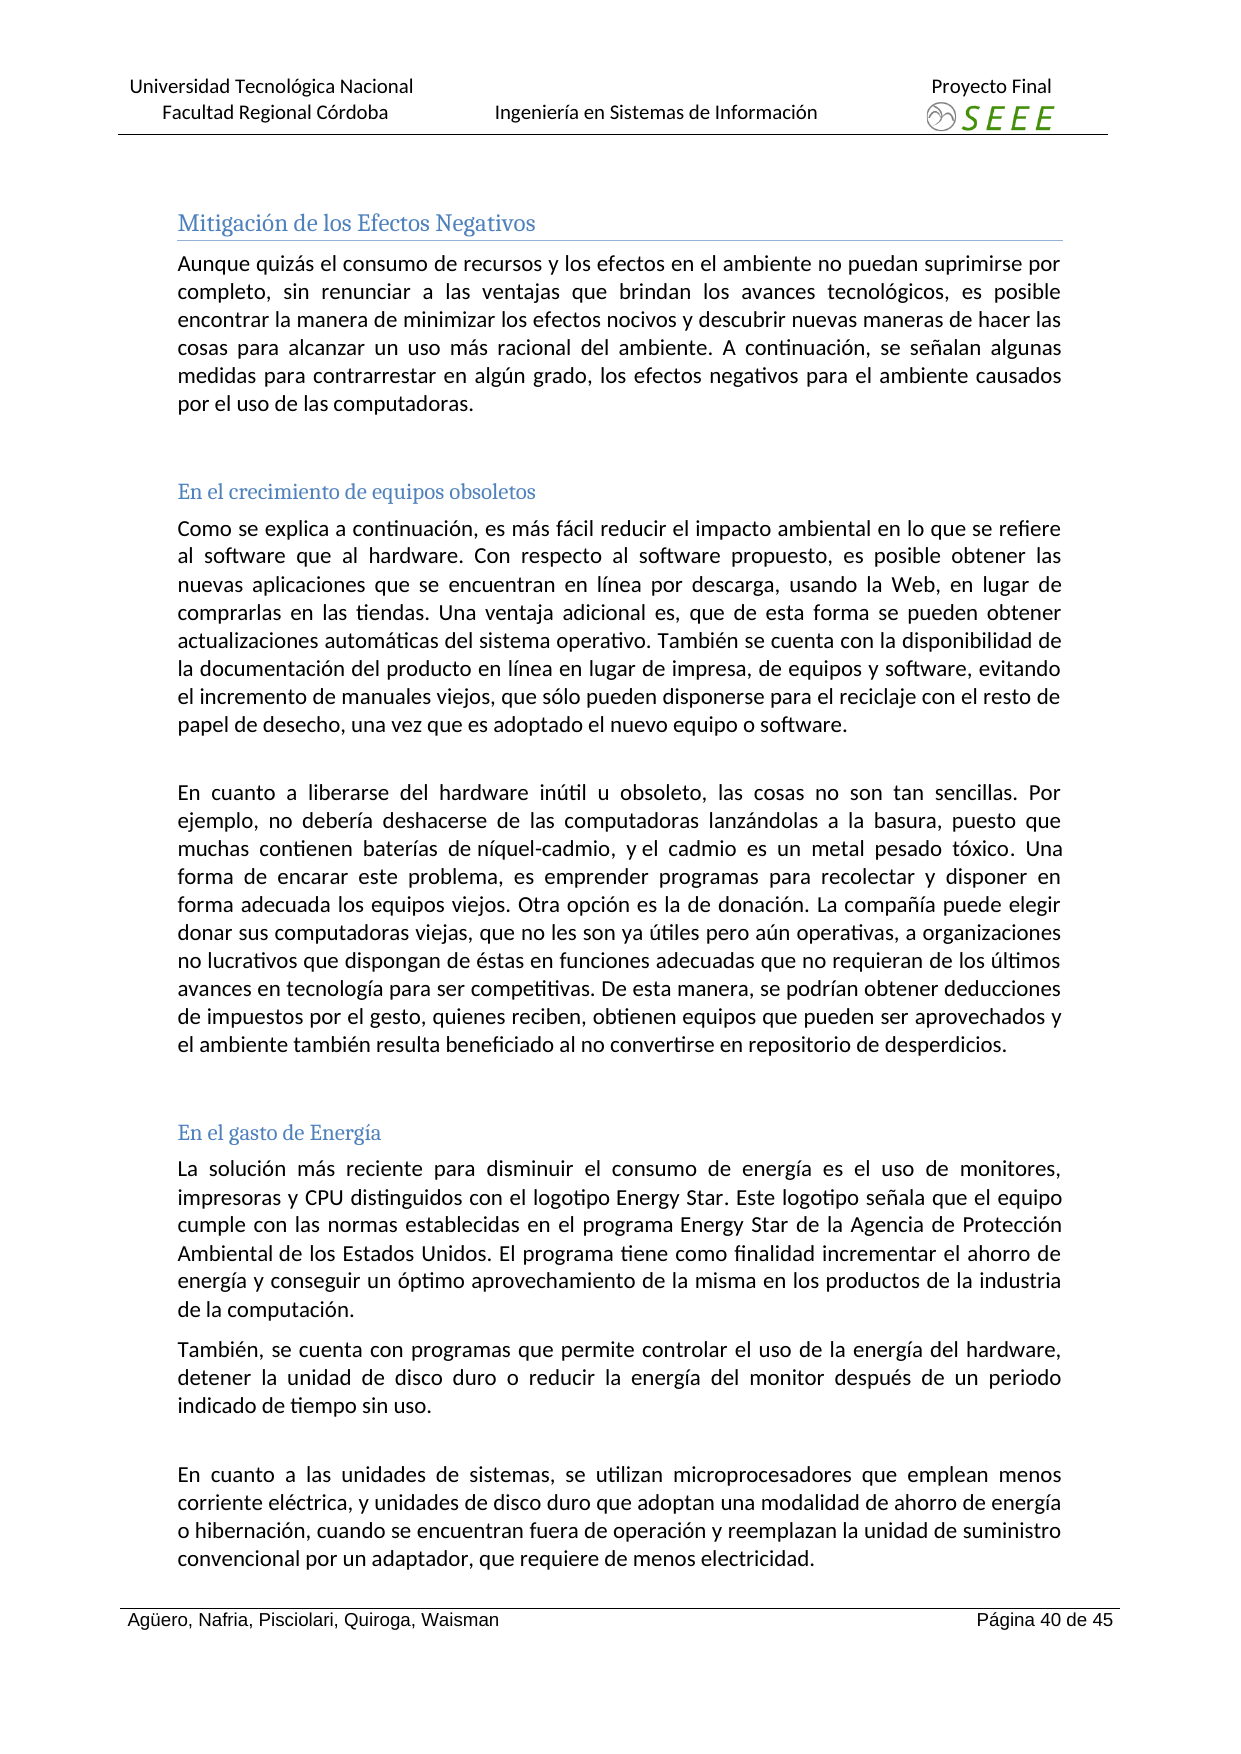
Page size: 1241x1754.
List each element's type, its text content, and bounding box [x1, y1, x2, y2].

text En cuanto a las unidades de sistemas, se utilizan microprocesadores que emplean menos corriente eléctrica, y unidades de disco duro que adoptan una modalidad de ahorro de energía o hibernación, cuando se encuentran fuera de operación y reemplazan la unidad de suministro convencional por un adaptador, que requiere de menos electricidad. [177, 1432, 1063, 1572]
subtitle En el crecimiento de equipos obsoletos [177, 479, 1063, 505]
text La solución más reciente para disminuir el consumo de energía es el uso de monitores, impresoras y CPU distinguidos con el logotipo Energy Star. Este logotipo señala que el equipo cumple con las normas establecidas en el programa Energy Star de la Agencia de Protección Ambiental de los Estados Unidos. El programa tiene como finalidad incrementar el ahorro de energía y conseguir un óptimo aprovechamiento de la misma en los productos de la industria de la computación. [177, 1154, 1063, 1323]
subtitle Mitigación de los Efectos Negativos [177, 209, 1063, 240]
text También, se cuenta con programas que permite controlar el uso de la energía del hardware, detener la unidad de disco duro o reducir la energía del monitor después de un periodo indicado de tiempo sin uso. [177, 1335, 1063, 1419]
picture [926, 99, 1057, 134]
text Aunque quizás el consumo de recursos y los efectos en el ambiente no puedan suprimirse por completo, sin renunciar a las ventajas que brindan los avances tecnológicos, es posible encontrar la manera de minimizar los efectos nocivos y descubrir nuevas maneras de hacer las cosas para alcanzar un uso más racional del ambiente. A continuación, se señalan algunas medidas para contrarrestar en algún grado, los efectos negativos para el ambiente causados por el uso de las computadoras. [177, 249, 1063, 418]
subtitle En el gasto de Energía [177, 1120, 1063, 1146]
text Como se explica a continuación, es más fácil reducir el impacto ambiental en lo que se refiere al software que al hardware. Con respecto al software propuesto, es posible obtener las nuevas aplicaciones que se encuentran en línea por descarga, usando la Web, en lugar de comprarlas en las tiendas. Una ventaja adicional es, que de esta forma se pueden obtener actualizaciones automáticas del sistema operativo. También se cuenta con la disponibilidad de la documentación del producto en línea en lugar de impresa, de equipos y software, evitando el incremento de manuales viejos, que sólo pueden disponerse para el reciclaje con el resto de papel de desecho, una vez que es adoptado el nuevo equipo o software. [177, 514, 1063, 738]
text En cuanto a liberarse del hardware inútil u obsoleto, las cosas no son tan sencillas. Por ejemplo, no debería deshacerse de las computadoras lanzándolas a la basura, puesto que muchas contienen baterías de níquel-cadmio, y el cadmio es un metal pesado tóxico. Una forma de encarar este problema, es emprender programas para recolectar y disponer en forma adecuada los equipos viejos. Otra opción es la de donación. La compañía puede elegir donar sus computadoras viejas, que no les son ya útiles pero aún operativas, a organizaciones no lucrativos que dispongan de éstas en funciones adecuadas que no requieran de los últimos avances en tecnología para ser competitivas. De esta manera, se podrían obtener deducciones de impuestos por el gesto, quienes reciben, obtienen equipos que pueden ser aprovechados y el ambiente también resulta beneficiado al no convertirse en repositorio de desperdicios. [177, 750, 1063, 1058]
